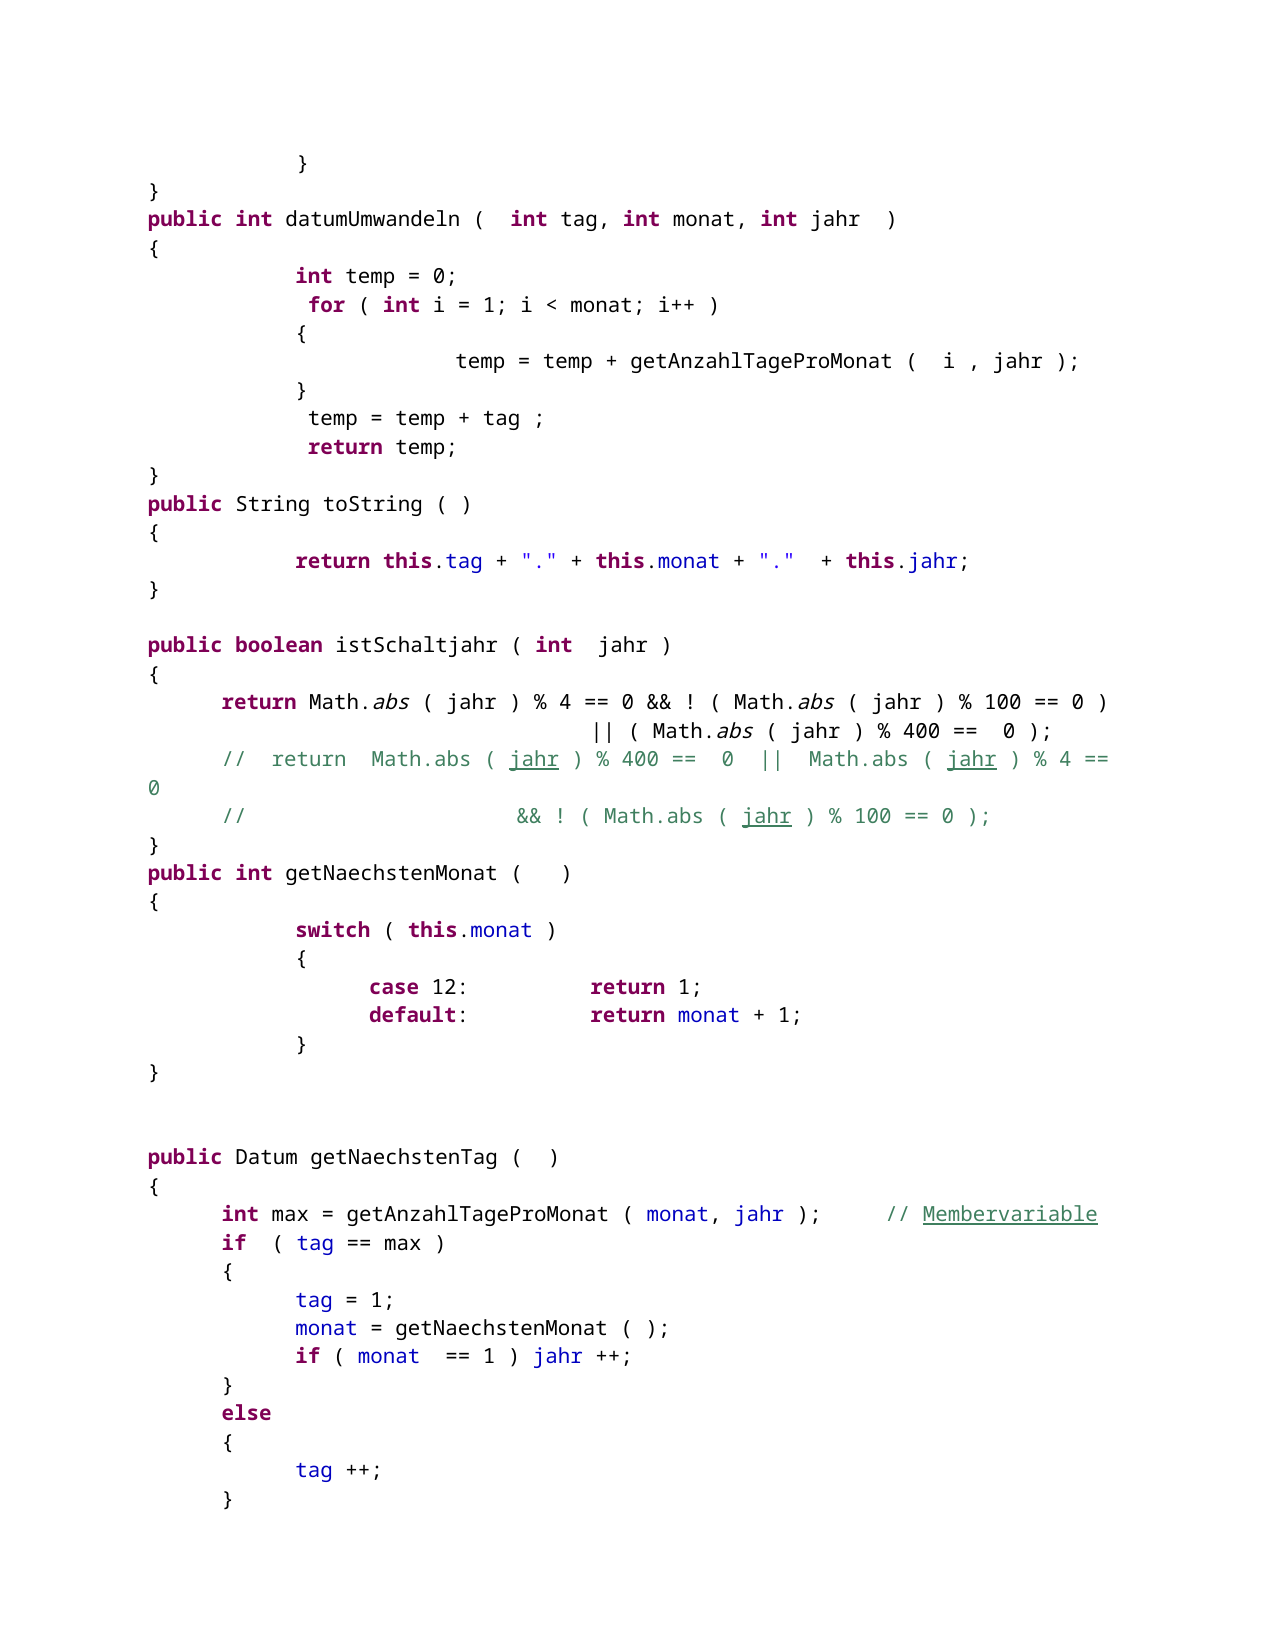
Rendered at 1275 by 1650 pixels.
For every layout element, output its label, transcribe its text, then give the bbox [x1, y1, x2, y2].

text } [148, 375, 1127, 403]
text { [148, 1427, 1127, 1455]
text default: return monat + 1; [148, 1000, 1127, 1029]
text temp = temp + tag ; [148, 403, 1127, 432]
text // && ! ( Math.abs ( jahr ) % 100 == 0 ); [148, 801, 1127, 830]
text public int getNaechstenMonat ( ) [148, 858, 1127, 887]
text tag = 1; [148, 1285, 1127, 1313]
text { [148, 318, 1127, 347]
text int temp = 0; [148, 261, 1127, 290]
text public boolean istSchaltjahr ( int jahr ) [148, 631, 1127, 659]
text || ( Math.abs ( jahr ) % 400 == 0 ); [148, 716, 1127, 744]
text { [148, 943, 1127, 972]
text } [148, 176, 1127, 204]
text return this.tag + "." + this.monat + "." + this.jahr; [148, 546, 1127, 574]
text } [148, 830, 1127, 858]
text if ( monat == 1 ) jahr ++; [148, 1342, 1127, 1370]
text if ( tag == max ) [148, 1228, 1127, 1256]
text } [148, 574, 1127, 603]
text public String toString ( ) [148, 489, 1127, 517]
text case 12: return 1; [148, 972, 1127, 1000]
text { [148, 517, 1127, 546]
text } [148, 1370, 1127, 1398]
text switch ( this.monat ) [148, 915, 1127, 943]
text } [148, 1484, 1127, 1512]
text return Math.abs ( jahr ) % 4 == 0 && ! ( Math.abs ( jahr ) % 100 == 0 ) [148, 687, 1127, 716]
text monat = getNaechstenMonat ( ); [148, 1313, 1127, 1342]
text } [148, 1029, 1127, 1057]
text temp = temp + getAnzahlTageProMonat ( i , jahr ); [148, 347, 1127, 375]
text } [148, 1057, 1127, 1086]
text return temp; [148, 432, 1127, 460]
text { [148, 1256, 1127, 1285]
text public int datumUmwandeln ( int tag, int monat, int jahr ) [148, 204, 1127, 233]
text { [148, 1171, 1127, 1199]
text } [148, 460, 1127, 489]
text // return Math.abs ( jahr ) % 400 == 0 || Math.abs ( jahr ) % 4 == 0 [148, 744, 1127, 801]
text else [148, 1398, 1127, 1427]
text tag ++; [148, 1455, 1127, 1484]
text for ( int i = 1; i < monat; i++ ) [148, 290, 1127, 318]
text } [148, 148, 1127, 176]
text { [148, 233, 1127, 261]
text { [148, 659, 1127, 687]
text int max = getAnzahlTageProMonat ( monat, jahr ); // Membervariable [148, 1199, 1127, 1228]
text public Datum getNaechstenTag ( ) [148, 1142, 1127, 1171]
text { [148, 887, 1127, 915]
